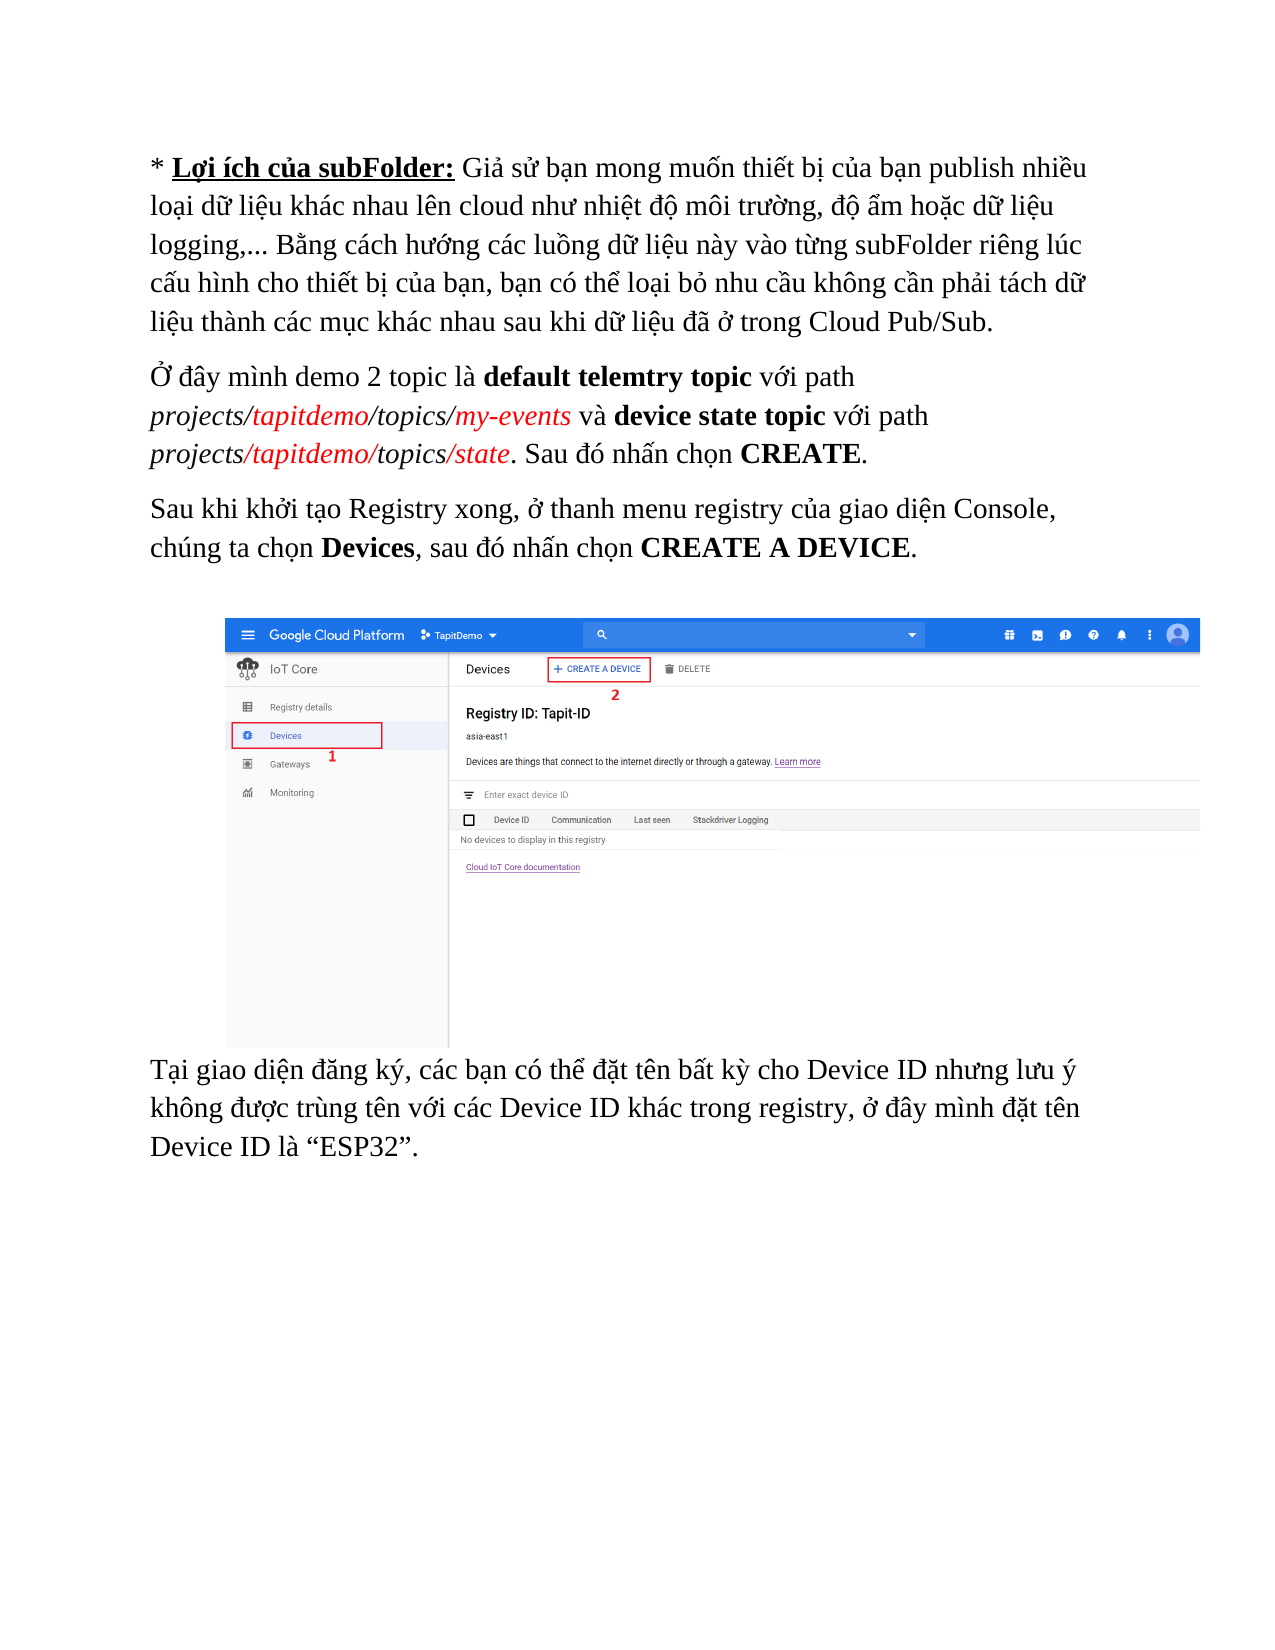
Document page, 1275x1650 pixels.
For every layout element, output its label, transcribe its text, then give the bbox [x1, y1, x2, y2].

list Tại giao diện đăng ký, các bạn có thể đặt tên bất kỳ cho Device ID nhưng lưu ý không được trùng tên với các Device ID khác trong registry, ở đây mình đặt tên Device ID là “ESP32”. [150, 1052, 1125, 1162]
picture [225, 617, 1200, 1048]
text Ở đây mình demo 2 topic là default telemtry topic với path projects/tapitdemo/topics/my-events và device state topic với path projects/tapitdemo/topics/state. Sau đó nhấn chọn CREATE. [150, 359, 1125, 470]
text Sau khi khởi tạo Registry xong, ở thanh menu registry của giao diện Console, chúng ta chọn Devices, sau đó nhấn chọn CREATE A DEVICE. [150, 492, 1125, 564]
text * Lợi ích của subFolder: Giả sử bạn mong muốn thiết bị của bạn publish nhiều loại dữ liệu khác nhau lên cloud như nhiệt độ môi trường, độ ẩm hoặc dữ liệu logging,... Bằng cách hướng các luồng dữ liệu này vào từng subFolder riêng lúc cấu hình cho thiết bị của bạn, bạn có thể loại bỏ nhu cầu không cần phải tách dữ liệu thành các mục khác nhau sau khi dữ liệu đã ở trong Cloud Pub/Sub. [150, 150, 1125, 338]
